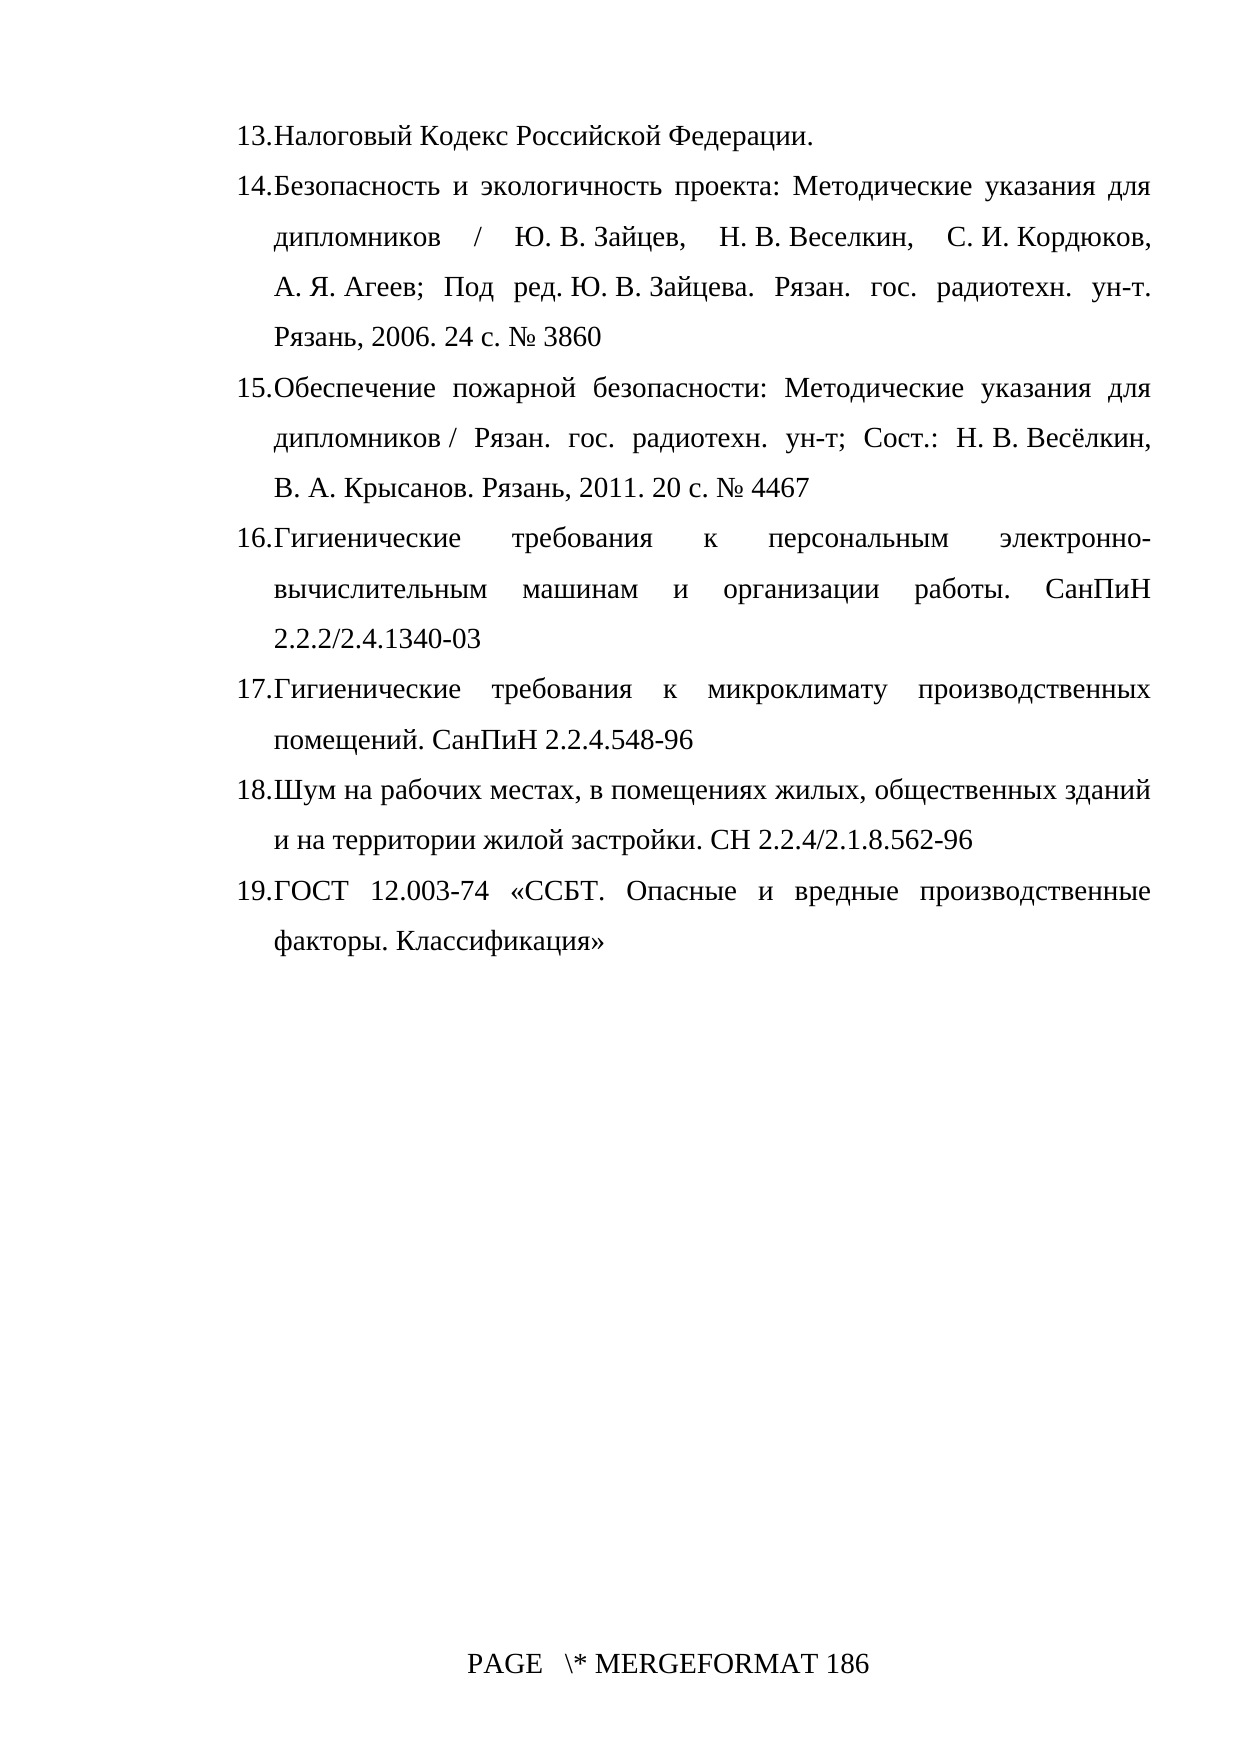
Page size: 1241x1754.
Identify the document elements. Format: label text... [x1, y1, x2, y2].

list Обеспечение пожарной безопасности: Методические указания для дипломников / Рязан. гос. радиотехн. ун-т; Сост.: Н. В. Весёлкин, В. А. Крысанов. Рязань, 2011. 20 с. № 4467 [236, 370, 1152, 504]
list Налоговый Кодекс Российской Федерации. [236, 118, 1152, 152]
list Шум на рабочих местах, в помещениях жилых, общественных зданий и на территории жилой застройки. СН 2.2.4/2.1.8.562-96 [236, 772, 1152, 856]
list Гигиенические требования к персональным электронно-вычислительным машинам и организации работы. СанПиН 2.2.2/2.4.1340-03 [236, 521, 1152, 655]
list ГОСТ 12.003-74 «ССБТ. Опасные и вредные производственные факторы. Классификация» [236, 873, 1152, 957]
list Гигиенические требования к микроклимату производственных помещений. СанПиН 2.2.4.548-96 [236, 672, 1152, 755]
list Безопасность и экологичность проекта: Методические указания для дипломников / Ю. В. Зайцев, Н. В. Веселкин, С. И. Кордюков, А. Я. Агеев; Под ред. Ю. В. Зайцева. Рязан. гос. радиотехн. ун-т. Рязань, 2006. 24 с. № 3860 [236, 168, 1152, 353]
